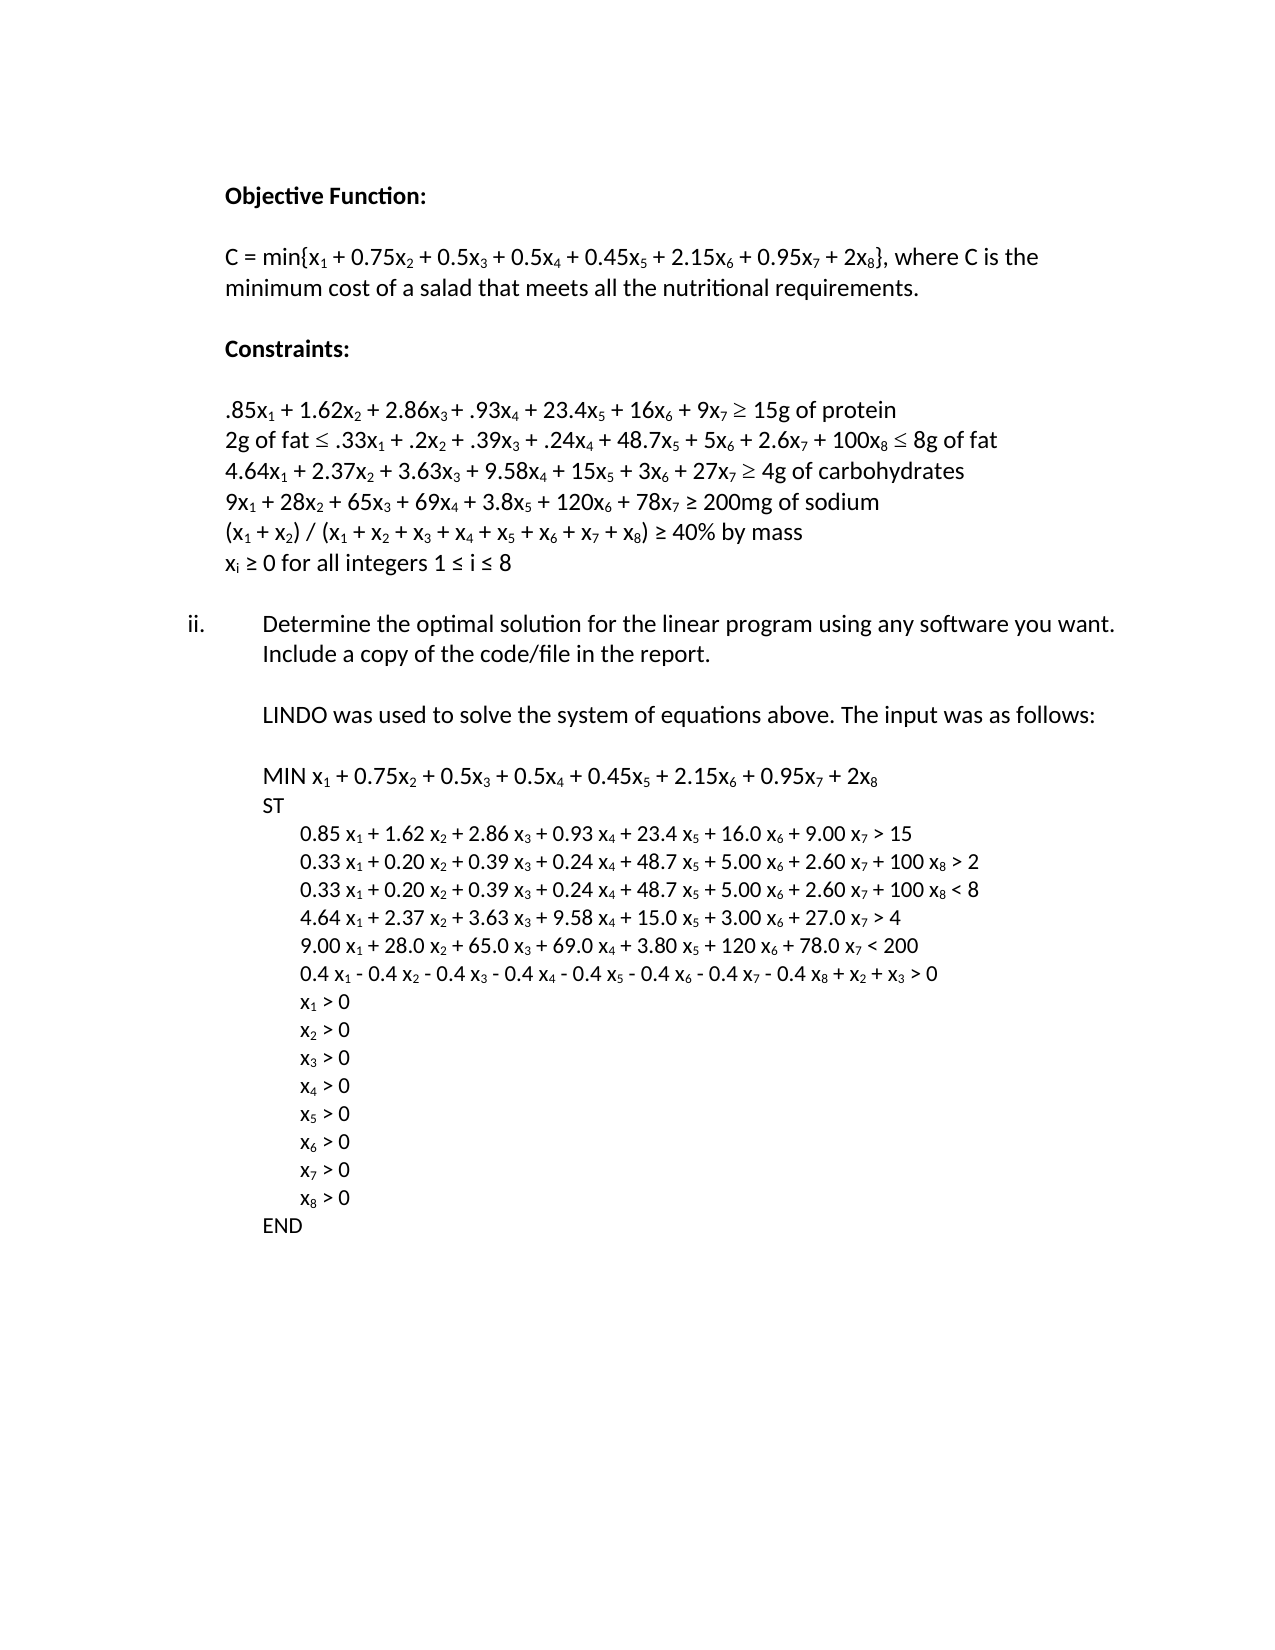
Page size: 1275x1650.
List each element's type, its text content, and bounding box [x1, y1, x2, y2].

text x3 > 0 [262, 1043, 1125, 1071]
text x7 > 0 [262, 1155, 1125, 1183]
text x1 > 0 [262, 987, 1125, 1015]
text (x1 + x2) / (x1 + x2 + x3 + x4 + x5 + x6 + x7 + x8) ≥ 40% by mass [150, 516, 1125, 547]
text Objective Function: [150, 181, 1125, 211]
text xi ≥ 0 for all integers 1 ≤ i ≤ 8 [150, 547, 1125, 577]
text Constraints: [225, 333, 1125, 364]
text END [262, 1211, 1125, 1239]
text x5 > 0 [262, 1099, 1125, 1127]
text 0.33 x1 + 0.20 x2 + 0.39 x3 + 0.24 x4 + 48.7 x5 + 5.00 x6 + 2.60 x7 + 100 x8 < 8 [262, 875, 1125, 903]
text 4.64 x1 + 2.37 x2 + 3.63 x3 + 9.58 x4 + 15.0 x5 + 3.00 x6 + 27.0 x7 > 4 [262, 903, 1125, 931]
text x4 > 0 [262, 1071, 1125, 1099]
text x6 > 0 [262, 1127, 1125, 1155]
list Determine the optimal solution for the linear program using any software you want. Include a copy of the code/file in the report. [187, 608, 1125, 669]
text 0.85 x1 + 1.62 x2 + 2.86 x3 + 0.93 x4 + 23.4 x5 + 16.0 x6 + 9.00 x7 > 15 [262, 819, 1125, 847]
text 0.33 x1 + 0.20 x2 + 0.39 x3 + 0.24 x4 + 48.7 x5 + 5.00 x6 + 2.60 x7 + 100 x8 > 2 [262, 847, 1125, 875]
text 4.64x1 + 2.37x2 + 3.63x3 + 9.58x4 + 15x5 + 3x6 + 27x7 4g of carbohydrates [150, 455, 1125, 486]
text 9.00 x1 + 28.0 x2 + 65.0 x3 + 69.0 x4 + 3.80 x5 + 120 x6 + 78.0 x7 < 200 [262, 931, 1125, 959]
text .85x1 + 1.62x2 + 2.86x3 + .93x4 + 23.4x5 + 16x6 + 9x7 15g of protein [150, 394, 1125, 425]
text 0.4 x1 - 0.4 x2 - 0.4 x3 - 0.4 x4 - 0.4 x5 - 0.4 x6 - 0.4 x7 - 0.4 x8 + x2 + x3 > 0 [262, 959, 1125, 987]
text x2 > 0 [262, 1015, 1125, 1043]
text LINDO was used to solve the system of equations above. The input was as follows: [262, 699, 1125, 730]
text MIN x1 + 0.75x2 + 0.5x3 + 0.5x4 + 0.45x5 + 2.15x6 + 0.95x7 + 2x8 [262, 760, 1125, 791]
text 9x1 + 28x2 + 65x3 + 69x4 + 3.8x5 + 120x6 + 78x7 ≥ 200mg of sodium [150, 486, 1125, 516]
text 2g of fat .33x1 + .2x2 + .39x3 + .24x4 + 48.7x5 + 5x6 + 2.6x7 + 100x8 8g of fat [150, 425, 1125, 455]
text x8 > 0 [262, 1183, 1125, 1211]
text C = min{x1 + 0.75x2 + 0.5x3 + 0.5x4 + 0.45x5 + 2.15x6 + 0.95x7 + 2x8}, where C is the minimum cost of a salad that meets all the nutritional requirements. [225, 242, 1125, 303]
text ST [262, 791, 1125, 819]
